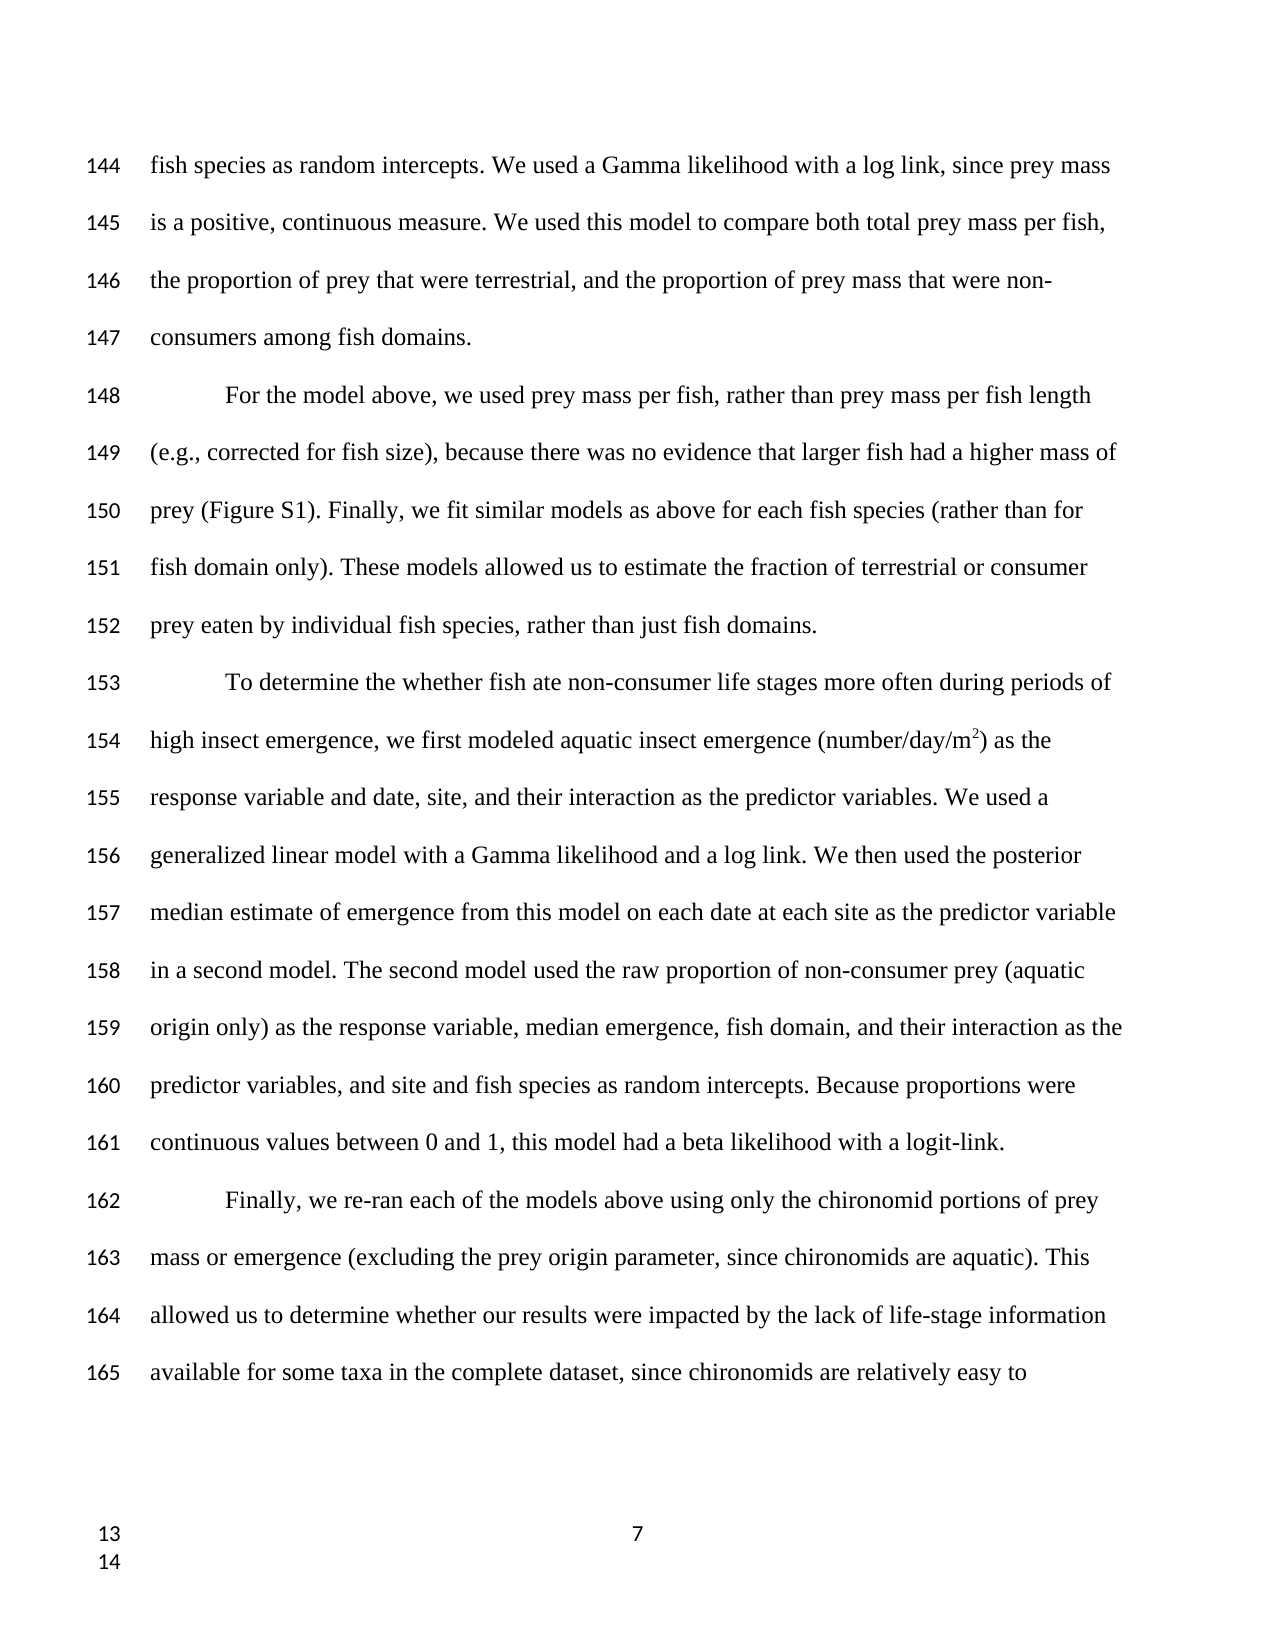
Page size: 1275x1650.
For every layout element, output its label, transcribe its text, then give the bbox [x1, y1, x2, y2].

text For the model above, we used prey mass per fish, rather than prey mass per fish length (e.g., corrected for fish size), because there was no evidence that larger fish had a higher mass of prey (Figure S1). Finally, we fit similar models as above for each fish species (rather than for fish domain only). These models allowed us to estimate the fraction of terrestrial or consumer prey eaten by individual fish species, rather than just fish domains. [150, 380, 1125, 639]
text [150, 1185, 1125, 1386]
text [150, 150, 1125, 351]
text To determine the whether fish ate non-consumer life stages more often during periods of high insect emergence, we first modeled aquatic insect emergence (number/day/m2) as the response variable and date, site, and their interaction as the predictor variables. We used a generalized linear model with a Gamma likelihood and a log link. We then used the posterior median estimate of emergence from this model on each date at each site as the predictor variable in a second model. The second model used the raw proportion of non-consumer prey (aquatic origin only) as the response variable, median emergence, fish domain, and their interaction as the predictor variables, and site and fish species as random intercepts. Because proportions were continuous values between 0 and 1, this model had a beta likelihood with a logit-link. [150, 667, 1125, 1156]
